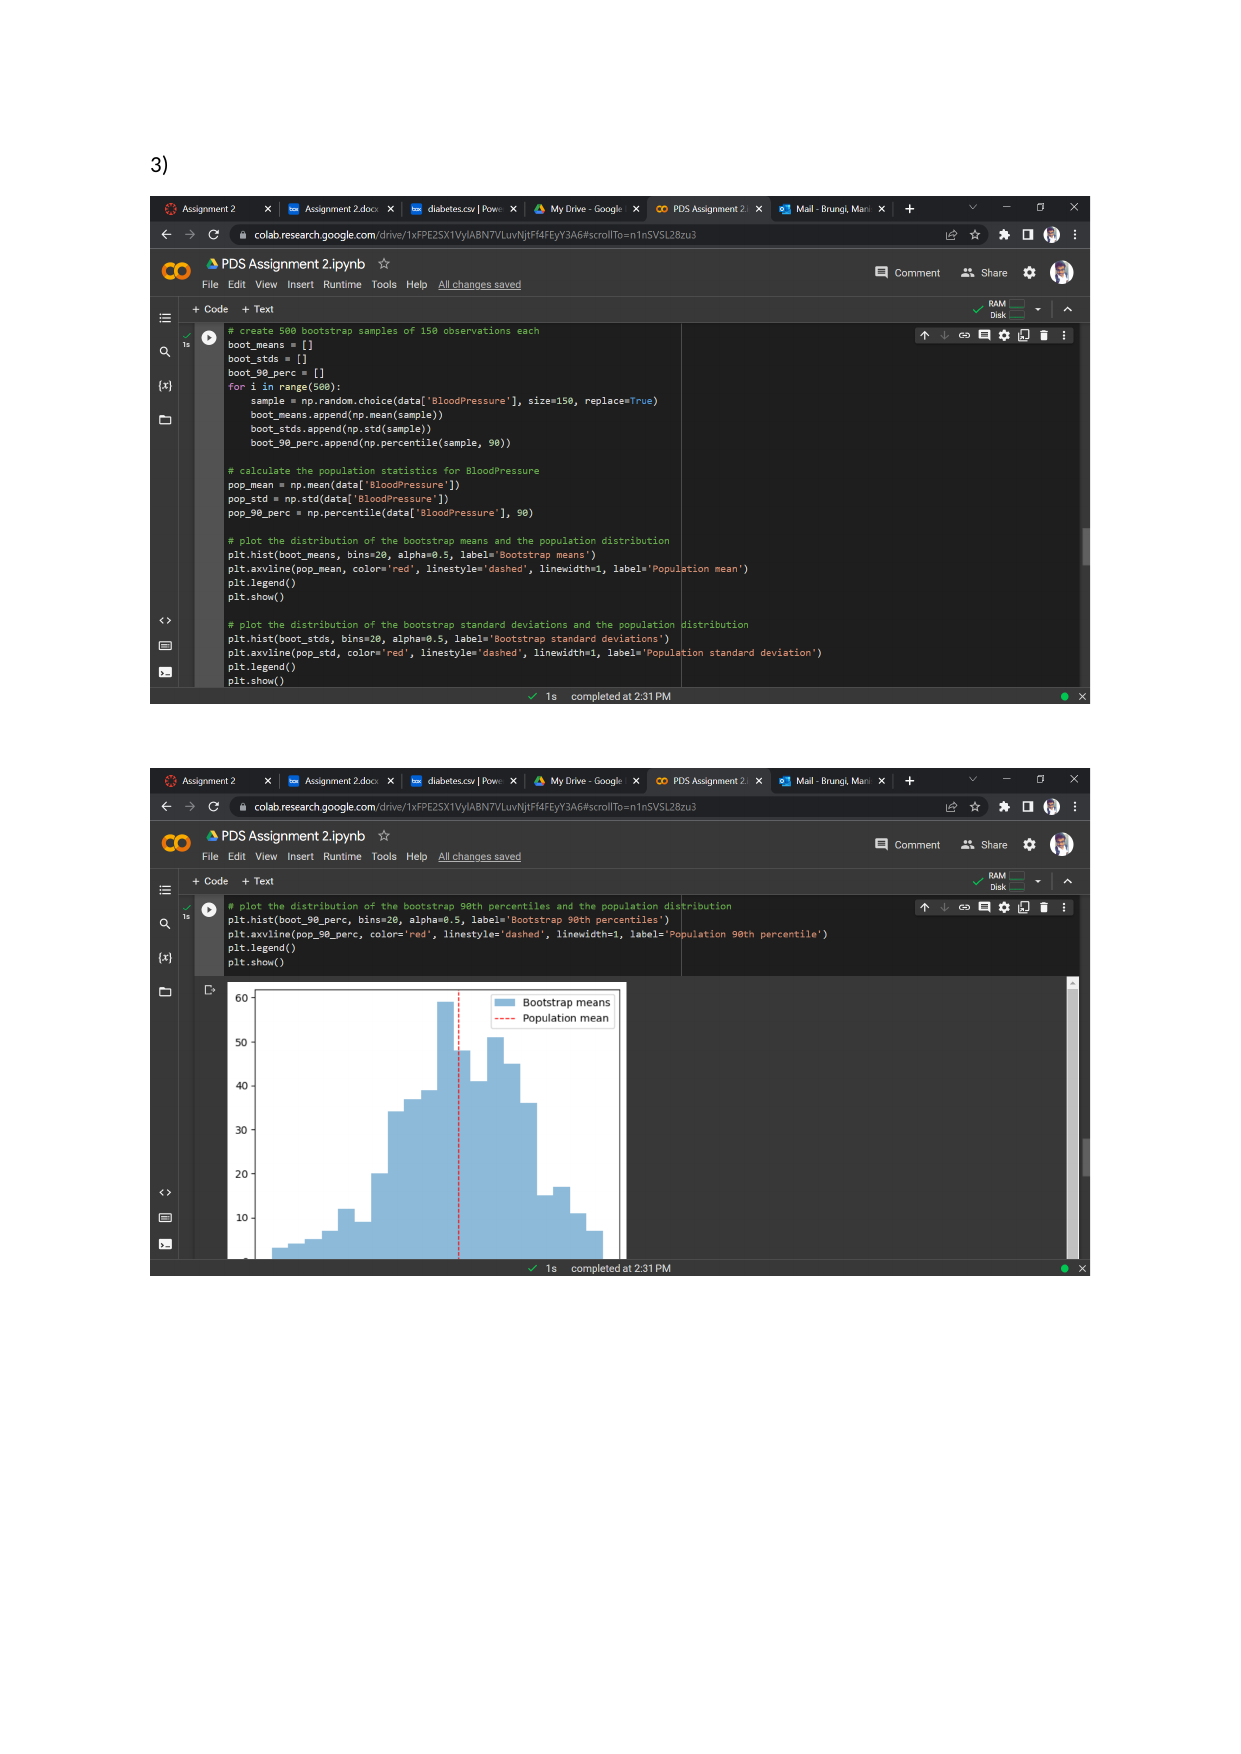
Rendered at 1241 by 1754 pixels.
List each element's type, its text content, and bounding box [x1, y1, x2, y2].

picture [150, 768, 1091, 1276]
text 3) [150, 150, 1090, 178]
picture [150, 196, 1091, 704]
